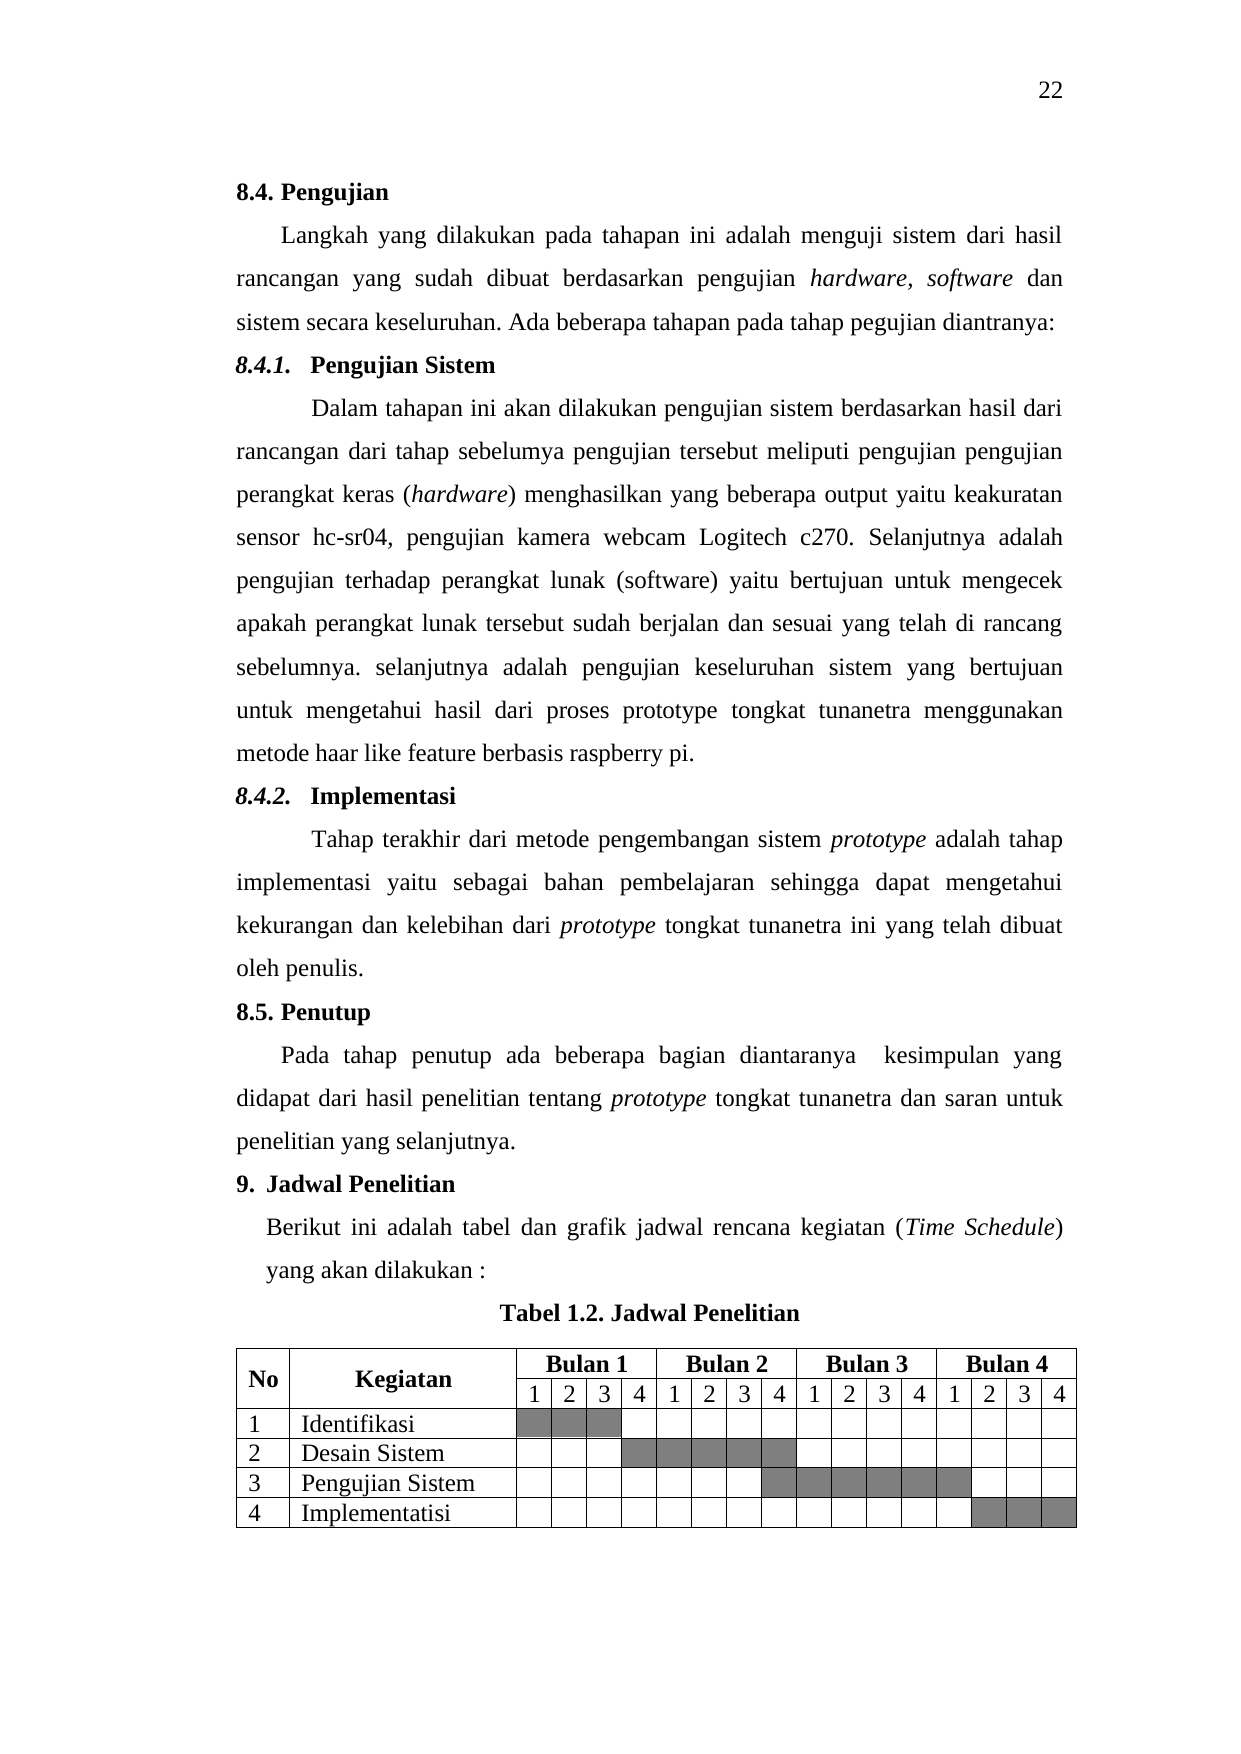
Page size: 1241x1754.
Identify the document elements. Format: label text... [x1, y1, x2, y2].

table_cell [762, 1409, 796, 1437]
table_cell 3 [237, 1468, 289, 1497]
table_cell [867, 1498, 901, 1527]
table_cell [972, 1439, 1006, 1467]
table_cell [587, 1468, 621, 1497]
table_header Bulan 4 [937, 1349, 1076, 1378]
table_cell [517, 1498, 551, 1527]
list Implementasi [235, 781, 1063, 810]
table_cell [1042, 1439, 1076, 1467]
table_cell [727, 1498, 761, 1527]
text Berikut ini adalah tabel dan grafik jadwal rencana kegiatan (Time Schedule) yang akan dilakukan : [266, 1212, 1063, 1284]
table_cell Implementatisi [290, 1498, 516, 1527]
list Pada tahap penutup ada beberapa bagian diantaranya kesimpulan yang didapat dari hasil penelitian tentang prototype tongkat tunanetra dan saran untuk penelitian yang selanjutnya. [236, 1040, 1063, 1155]
table_cell [727, 1409, 761, 1437]
table_cell 1 [237, 1409, 289, 1437]
table_cell [657, 1468, 691, 1497]
table_cell [1007, 1409, 1041, 1437]
table_cell [622, 1468, 656, 1497]
table_cell [587, 1498, 621, 1527]
table_cell 2 [552, 1379, 586, 1408]
table_cell 1 [937, 1379, 971, 1408]
table_cell [692, 1498, 726, 1527]
table_cell [902, 1498, 936, 1527]
table_cell [692, 1468, 726, 1497]
list Pengujian [236, 177, 1063, 206]
table_cell [867, 1439, 901, 1467]
table_header Bulan 1 [517, 1349, 656, 1378]
table_cell [727, 1468, 761, 1497]
table_cell [797, 1468, 831, 1497]
list Tahap terakhir dari metode pengembangan sistem prototype adalah tahap implementasi yaitu sebagai bahan pembelajaran sehingga dapat mengetahui kekurangan dan kelebihan dari prototype tongkat tunanetra ini yang telah dibuat oleh penulis. [236, 824, 1063, 982]
table_cell [657, 1439, 691, 1467]
table_cell [902, 1439, 936, 1467]
table_cell [657, 1409, 691, 1437]
table_cell [552, 1468, 586, 1497]
table_cell [762, 1498, 796, 1527]
table_cell 3 [867, 1379, 901, 1408]
table_cell [622, 1439, 656, 1467]
table_cell 4 [622, 1379, 656, 1408]
table_cell 2 [237, 1439, 289, 1467]
table_cell [937, 1439, 971, 1467]
table_cell [867, 1468, 901, 1497]
table_cell [517, 1439, 551, 1467]
table_cell [692, 1409, 726, 1437]
table_cell [1042, 1468, 1076, 1497]
table_cell [832, 1468, 866, 1497]
table_cell [902, 1409, 936, 1437]
list Langkah yang dilakukan pada tahapan ini adalah menguji sistem dari hasil rancangan yang sudah dibuat berdasarkan pengujian hardware, software dan sistem secara keseluruhan. Ada beberapa tahapan pada tahap pegujian diantranya: [236, 220, 1063, 335]
table_cell [692, 1439, 726, 1467]
list Pengujian Sistem [235, 350, 1063, 378]
table_cell 4 [762, 1379, 796, 1408]
table_cell Desain Sistem [290, 1439, 516, 1467]
table_cell [517, 1468, 551, 1497]
table_cell 3 [727, 1379, 761, 1408]
table_cell [902, 1468, 936, 1497]
table_cell Pengujian Sistem [290, 1468, 516, 1497]
table_header Bulan 3 [797, 1349, 936, 1378]
table_cell [762, 1468, 796, 1497]
table_cell [832, 1439, 866, 1467]
table_cell 3 [587, 1379, 621, 1408]
table_header No [237, 1349, 289, 1408]
table_cell [622, 1498, 656, 1527]
table_cell [1007, 1498, 1041, 1527]
table_cell [867, 1409, 901, 1437]
table_cell [552, 1409, 586, 1437]
table_cell [1007, 1439, 1041, 1467]
table_cell [937, 1409, 971, 1437]
table_header Bulan 2 [657, 1349, 796, 1378]
table_cell 1 [657, 1379, 691, 1408]
table_cell [1042, 1498, 1076, 1527]
table_cell [972, 1498, 1006, 1527]
table_header Kegiatan [290, 1349, 516, 1408]
table_cell 2 [972, 1379, 1006, 1408]
table_cell [972, 1409, 1006, 1437]
table_cell 2 [832, 1379, 866, 1408]
table_cell [797, 1439, 831, 1467]
table_cell [587, 1439, 621, 1467]
table_cell [1042, 1409, 1076, 1437]
table_cell [552, 1498, 586, 1527]
table_cell [587, 1409, 621, 1437]
list Jadwal Penelitian [236, 1169, 1063, 1198]
table_cell 3 [1007, 1379, 1041, 1408]
table_cell [1007, 1468, 1041, 1497]
table_cell 1 [797, 1379, 831, 1408]
table_cell [657, 1498, 691, 1527]
table_cell Identifikasi [290, 1409, 516, 1437]
list Penutup [236, 997, 1063, 1025]
table_cell [762, 1439, 796, 1467]
text Tabel 1.2. Jadwal Penelitian [236, 1298, 1063, 1327]
table_cell [832, 1498, 866, 1527]
table_cell [797, 1498, 831, 1527]
list Dalam tahapan ini akan dilakukan pengujian sistem berdasarkan hasil dari rancangan dari tahap sebelumya pengujian tersebut meliputi pengujian pengujian perangkat keras (hardware) menghasilkan yang beberapa output yaitu keakuratan sensor hc-sr04, pengujian kamera webcam Logitech c270. Selanjutnya adalah pengujian terhadap perangkat lunak (software) yaitu bertujuan untuk mengecek apakah perangkat lunak tersebut sudah berjalan dan sesuai yang telah di rancang sebelumnya. selanjutnya adalah pengujian keseluruhan sistem yang bertujuan untuk mengetahui hasil dari proses prototype tongkat tunanetra menggunakan metode haar like feature berbasis raspberry pi. [236, 393, 1063, 767]
table_cell [832, 1409, 866, 1437]
table_cell 4 [237, 1498, 289, 1527]
table_cell [937, 1498, 971, 1527]
table_cell 2 [692, 1379, 726, 1408]
table_cell [517, 1409, 551, 1437]
table_cell [552, 1439, 586, 1467]
table_cell 4 [1042, 1379, 1076, 1408]
table_cell [972, 1468, 1006, 1497]
table_cell [797, 1409, 831, 1437]
table_cell 1 [517, 1379, 551, 1408]
table_cell [622, 1409, 656, 1437]
table_cell [937, 1468, 971, 1497]
table_cell 4 [902, 1379, 936, 1408]
table_cell [727, 1439, 761, 1467]
